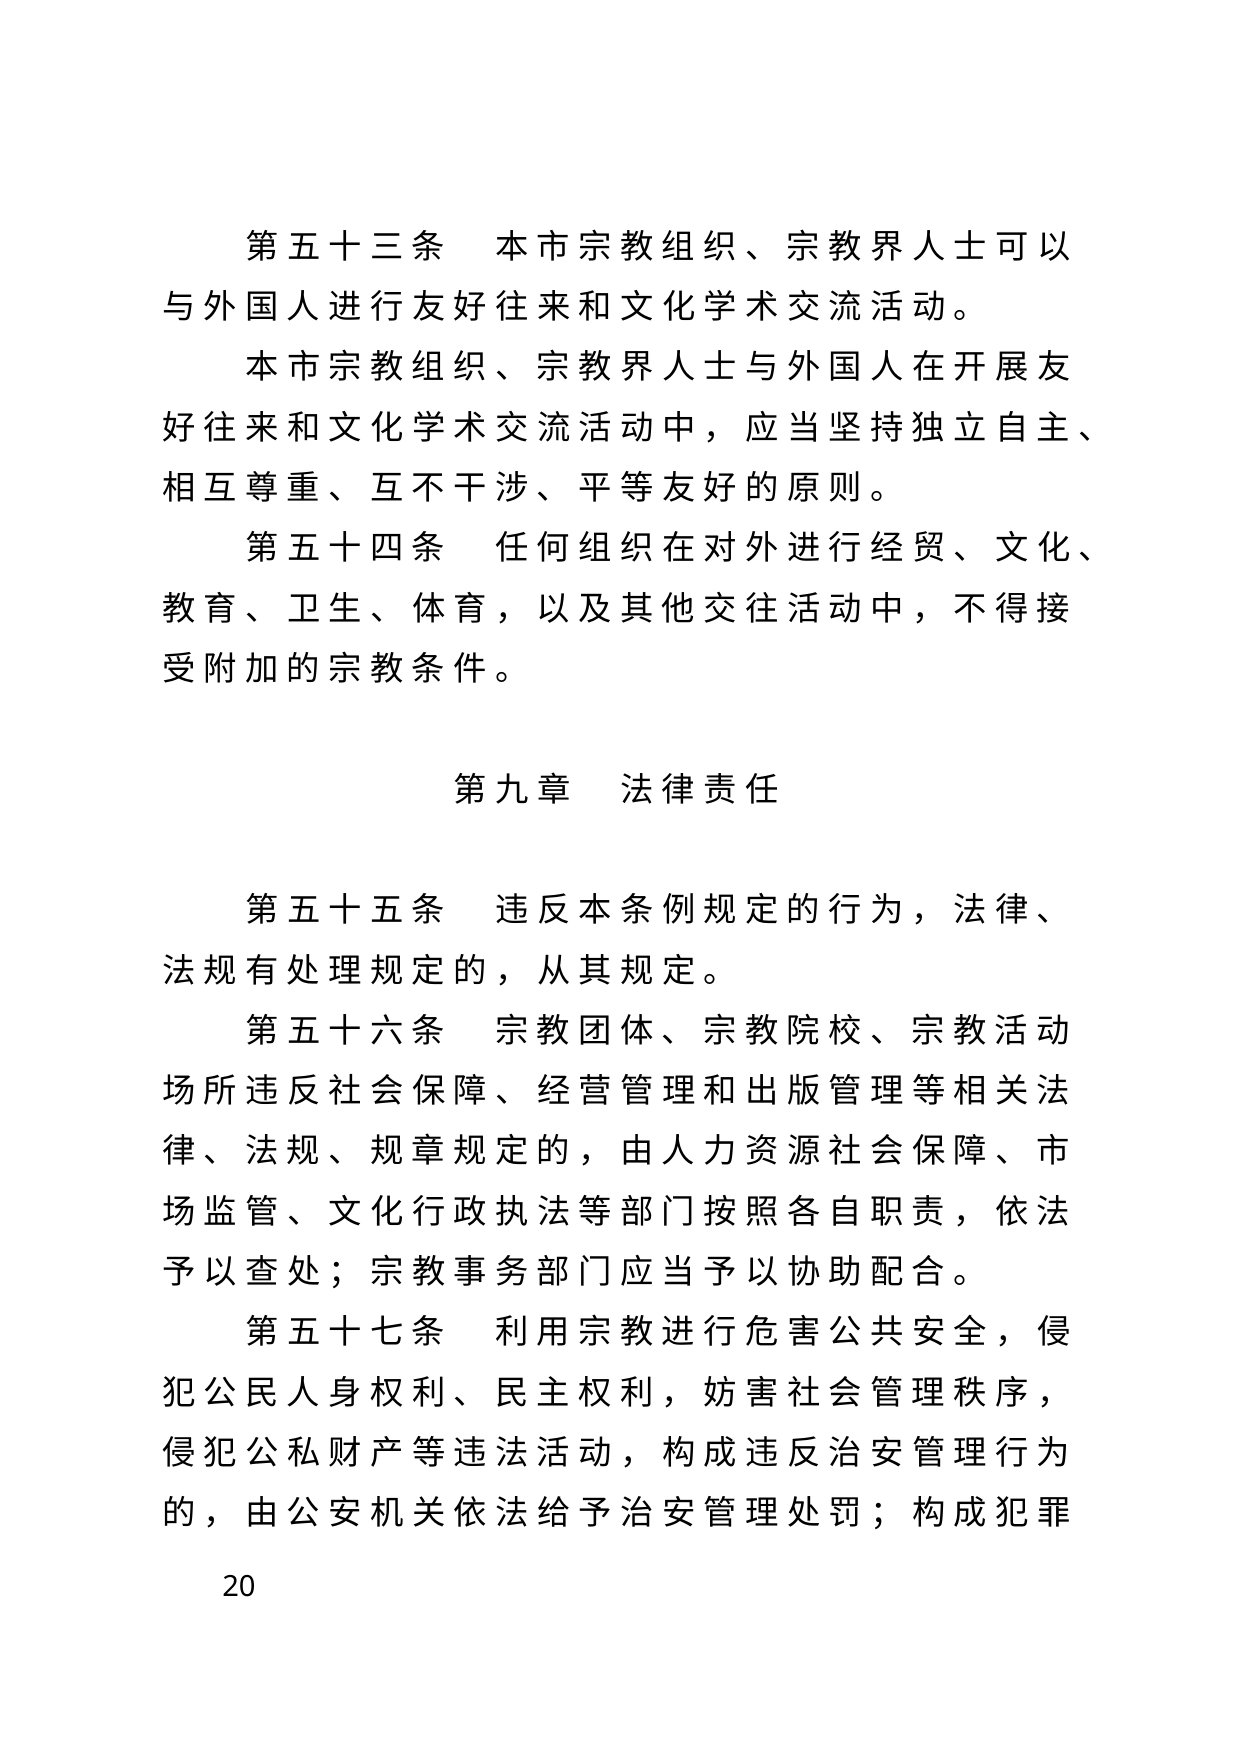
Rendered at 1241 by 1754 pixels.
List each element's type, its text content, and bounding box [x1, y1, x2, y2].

text 第五十六条 宗教团体、宗教院校、宗教活动场所违反社会保障、经营管理和出版管理等相关法律、法规、规章规定的，由人力资源社会保障、市场监管、文化行政执法等部门按照各自职责，依法予以查处；宗教事务部门应当予以协助配合。 [162, 998, 1078, 1299]
text 第五十四条 任何组织在对外进行经贸、文化、教育、卫生、体育，以及其他交往活动中，不得接受附加的宗教条件。 [162, 515, 1078, 696]
text 本市宗教组织、宗教界人士与外国人在开展友好往来和文化学术交流活动中，应当坚持独立自主、相互尊重、互不干涉、平等友好的原则。 [162, 334, 1078, 515]
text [162, 1299, 1078, 1540]
text 第九章 法律责任 [162, 756, 1078, 817]
text 第五十三条 本市宗教组织、宗教界人士可以与外国人进行友好往来和文化学术交流活动。 [162, 213, 1078, 334]
text 第五十五条 违反本条例规定的行为，法律、法规有处理规定的，从其规定。 [162, 877, 1078, 998]
